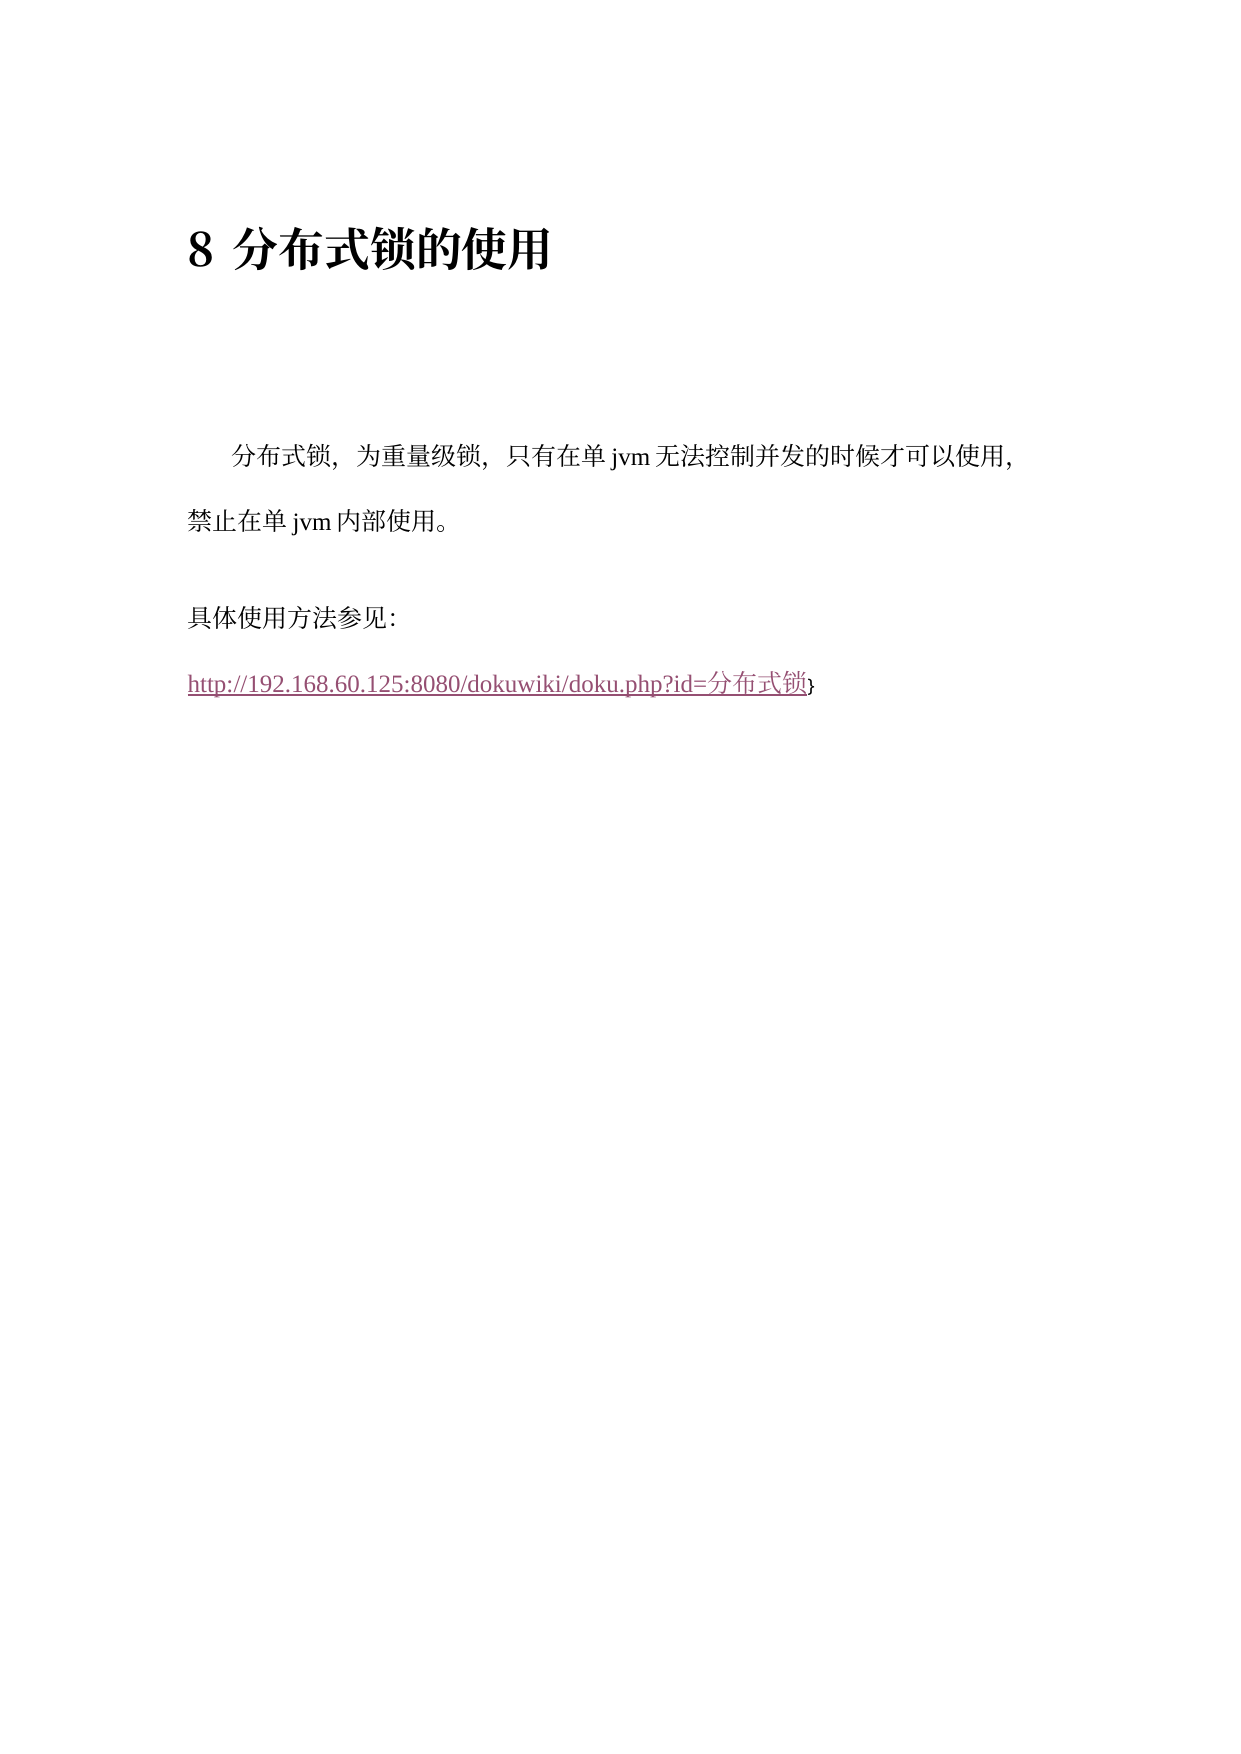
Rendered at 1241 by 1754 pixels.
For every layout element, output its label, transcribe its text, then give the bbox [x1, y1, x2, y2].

text 分布式锁，为重量级锁，只有在单jvm无法控制并发的时候才可以使用，禁止在单jvm内部使用。 [187, 422, 1053, 552]
subtitle 分布式锁的使用 [187, 197, 1053, 295]
text http://192.168.60.125:8080/dokuwiki/doku.php?id=分布式锁} [187, 649, 1053, 714]
text 具体使用方法参见： [187, 584, 1053, 649]
